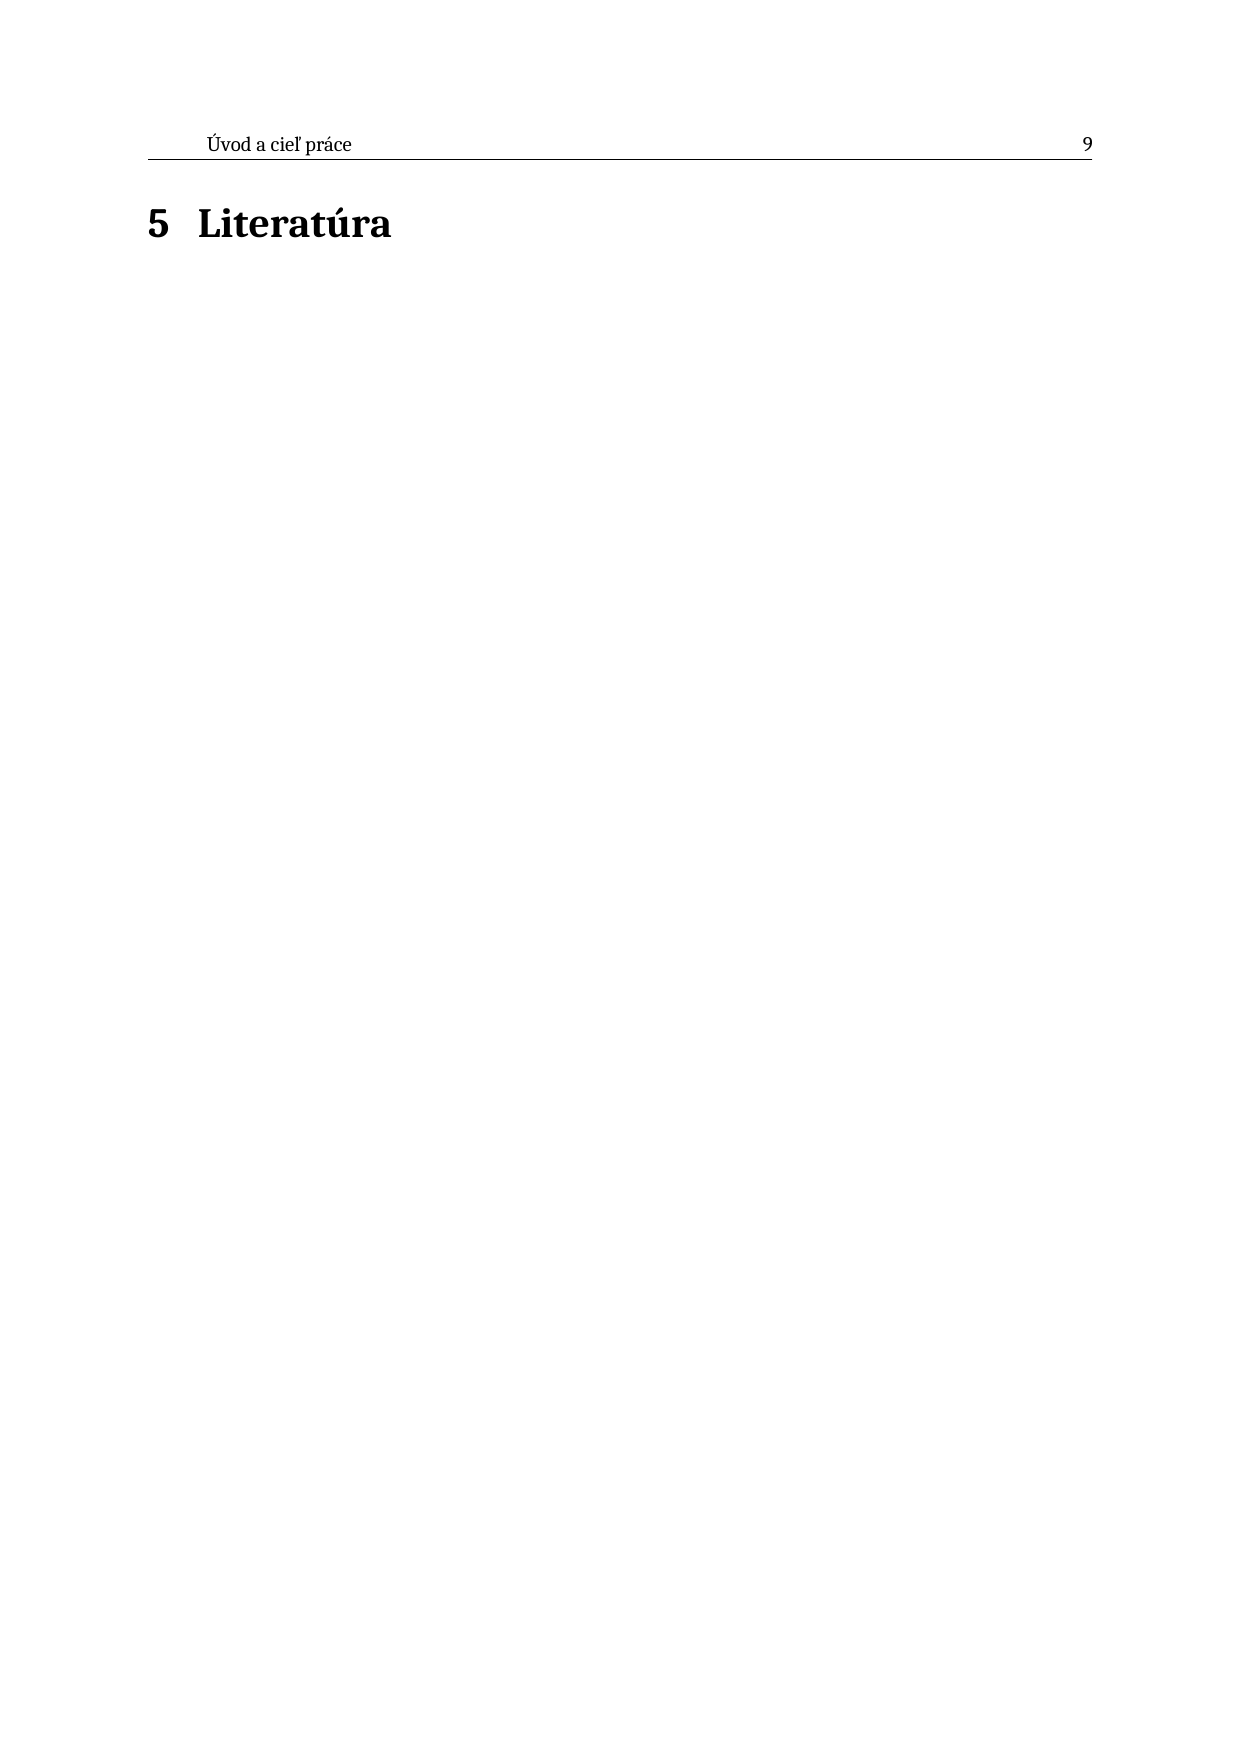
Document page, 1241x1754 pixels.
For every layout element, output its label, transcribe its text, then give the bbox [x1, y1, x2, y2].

text Literatúra [148, 197, 1092, 247]
